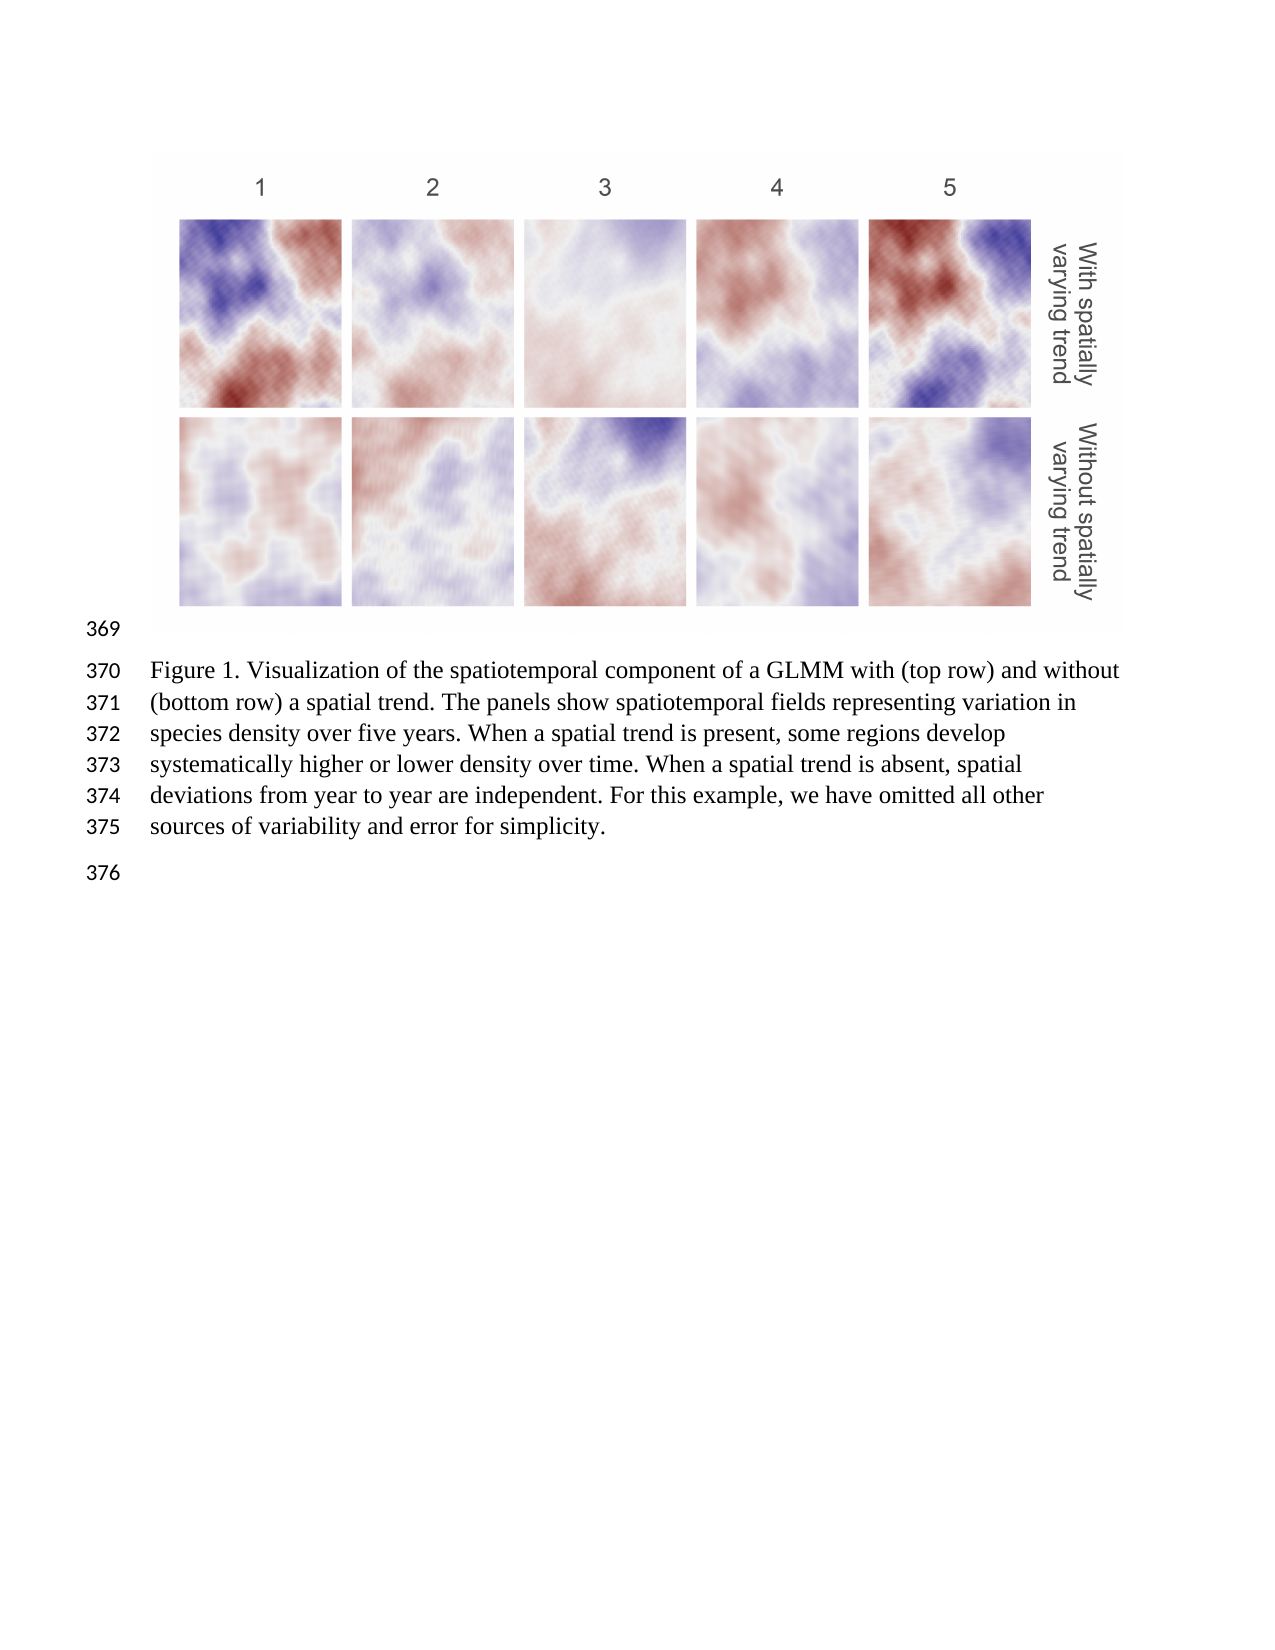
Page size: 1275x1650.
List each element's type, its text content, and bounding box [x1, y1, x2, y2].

text Figure 1. Visualization of the spatiotemporal component of a GLMM with (top row) and without (bottom row) a spatial trend. The panels show spatiotemporal fields representing variation in species density over five years. When a spatial trend is present, some regions develop systematically higher or lower density over time. When a spatial trend is absent, spatial deviations from year to year are independent. For this example, we have omitted all other sources of variability and error for simplicity. [150, 656, 1125, 839]
